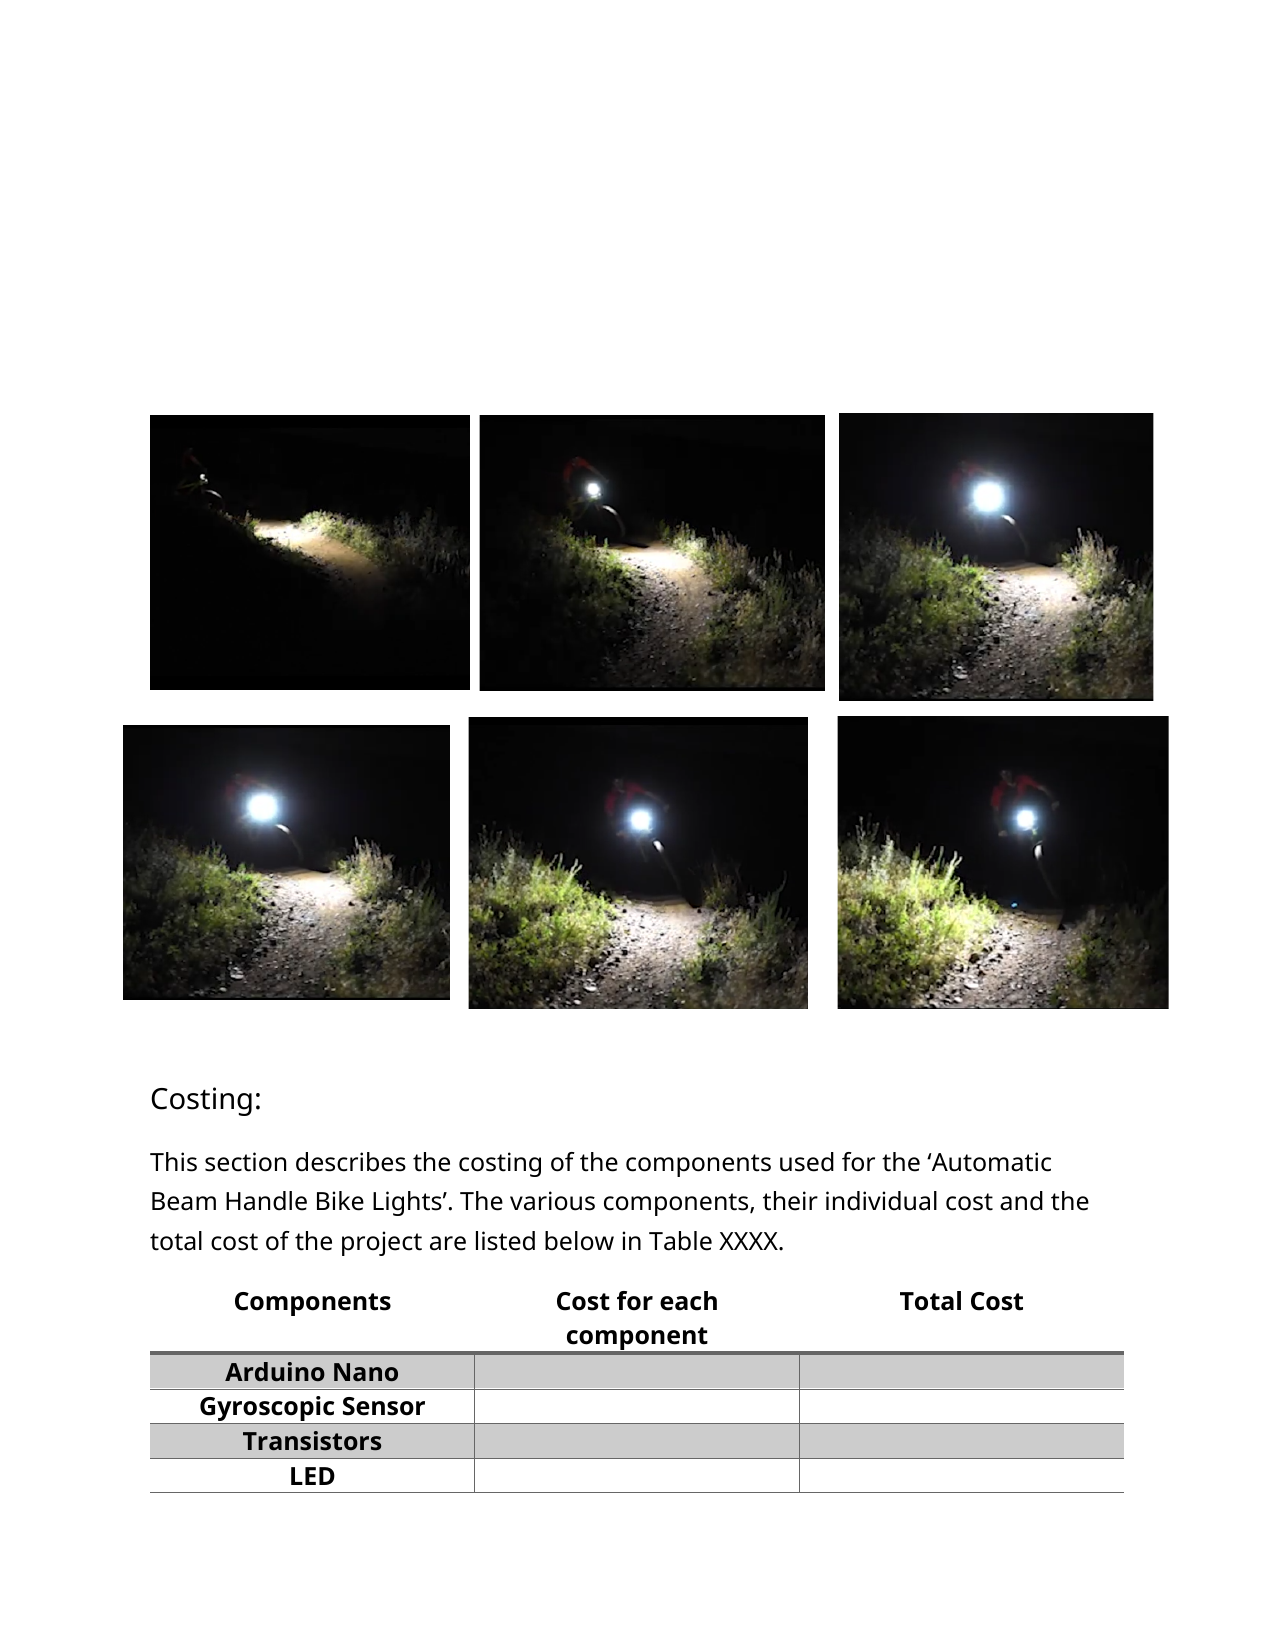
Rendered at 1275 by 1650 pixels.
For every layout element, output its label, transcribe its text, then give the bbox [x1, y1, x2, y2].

table_cell [800, 1355, 1124, 1388]
table_header Cost for each component [475, 1283, 799, 1351]
picture [837, 716, 1169, 1009]
table_header Total Cost [799, 1283, 1124, 1351]
table_cell LED [150, 1459, 474, 1492]
table_cell Arduino Nano [150, 1355, 474, 1388]
table_cell Gyroscopic Sensor [150, 1390, 474, 1423]
table_cell [800, 1424, 1124, 1458]
table_cell [475, 1355, 799, 1388]
picture [123, 725, 450, 1000]
table_cell [475, 1424, 799, 1458]
picture [468, 717, 808, 1009]
picture [839, 413, 1154, 701]
picture [479, 415, 825, 691]
table_cell [800, 1459, 1124, 1492]
table_cell [475, 1390, 799, 1423]
table_cell [800, 1390, 1124, 1423]
table_cell Transistors [150, 1424, 474, 1458]
text Costing: [150, 1078, 1125, 1118]
picture [150, 415, 470, 690]
table_cell [475, 1459, 799, 1492]
table_header Components [150, 1283, 474, 1351]
text This section describes the costing of the components used for the ‘Automatic Beam Handle Bike Lights’. The various components, their individual cost and the total cost of the project are listed below in Table XXXX. [150, 1145, 1125, 1257]
